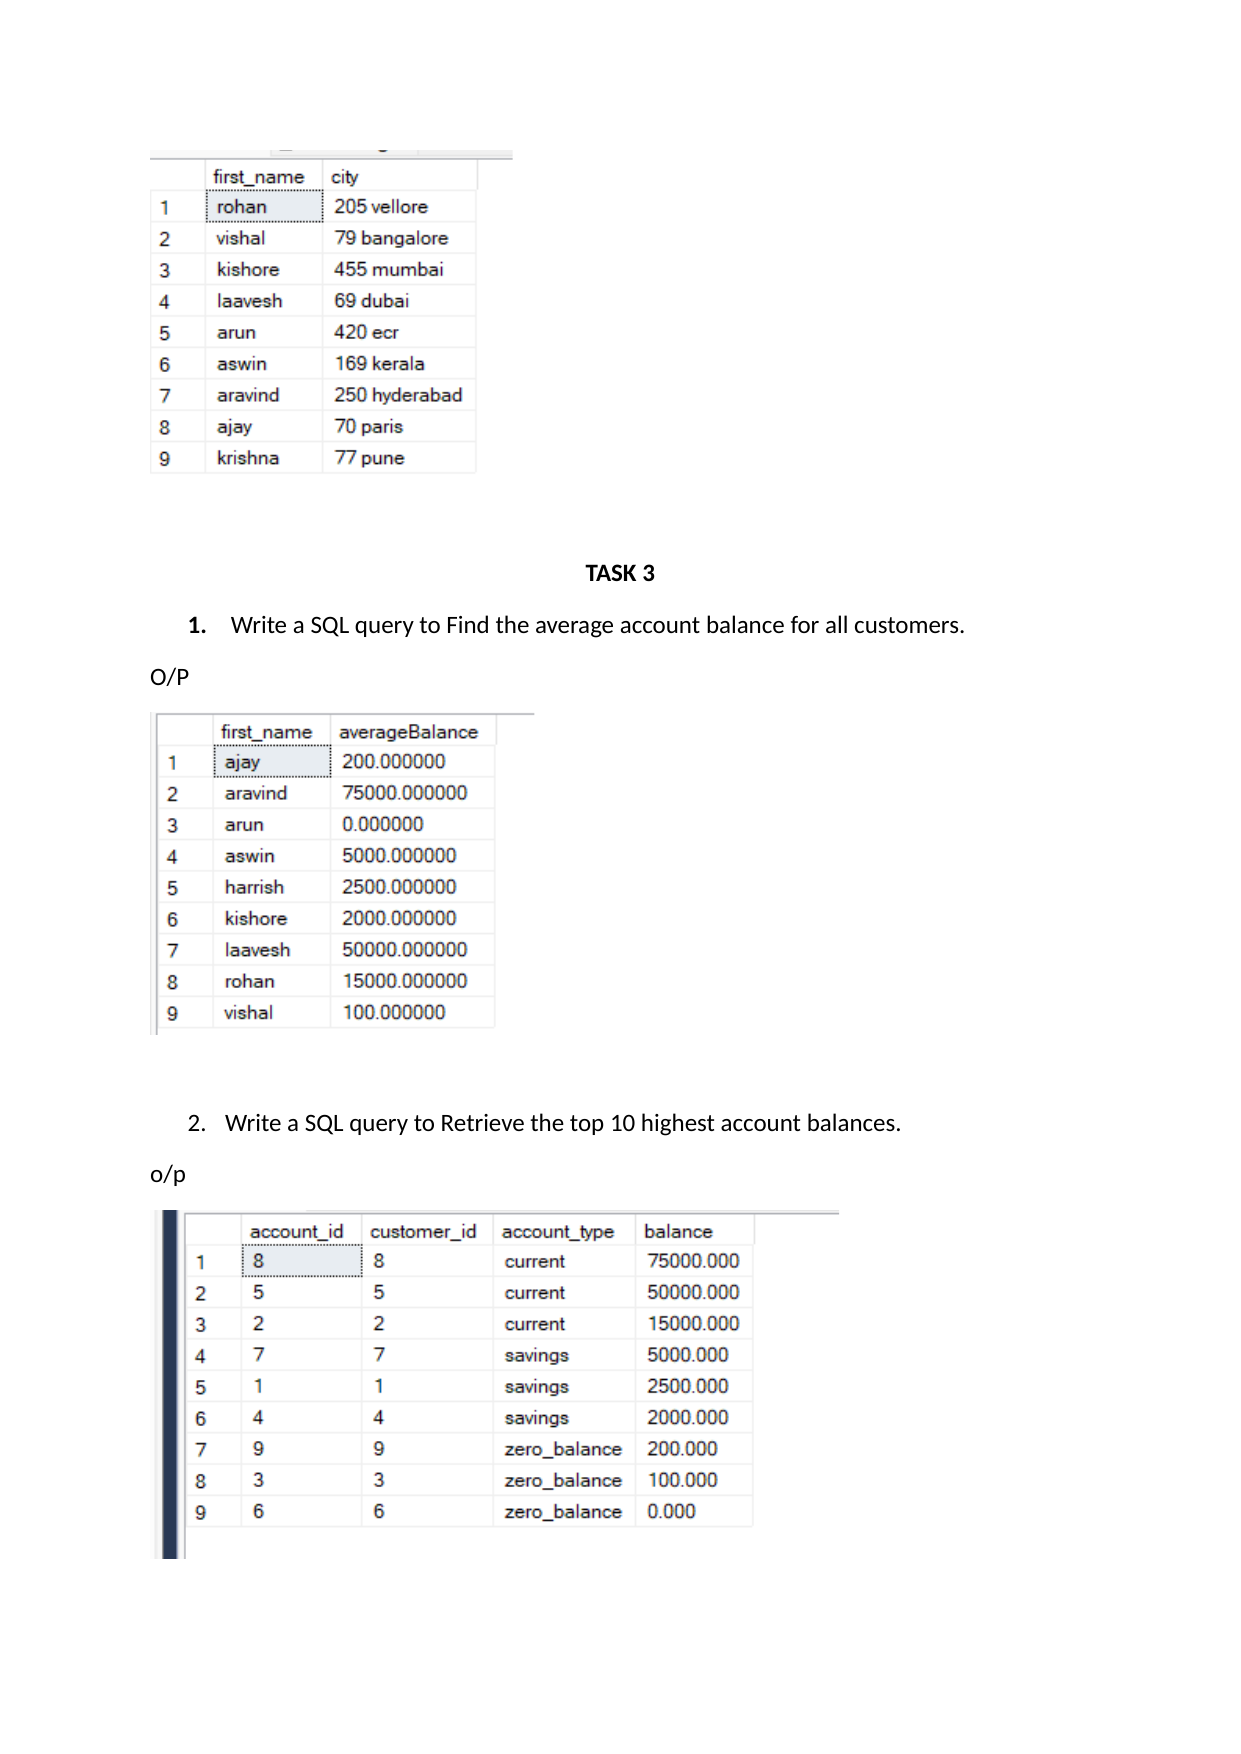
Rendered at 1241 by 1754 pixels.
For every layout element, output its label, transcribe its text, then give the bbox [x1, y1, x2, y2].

picture [150, 150, 513, 485]
list Write a SQL query to Retrieve the top 10 highest account balances. [187, 1107, 1090, 1137]
text TASK 3 [150, 557, 1090, 588]
picture [150, 712, 535, 1035]
picture [150, 1210, 840, 1559]
text o/p [150, 1159, 1090, 1189]
list Write a SQL query to Find the average account balance for all customers. [187, 609, 1090, 639]
text O/P [150, 661, 1090, 691]
